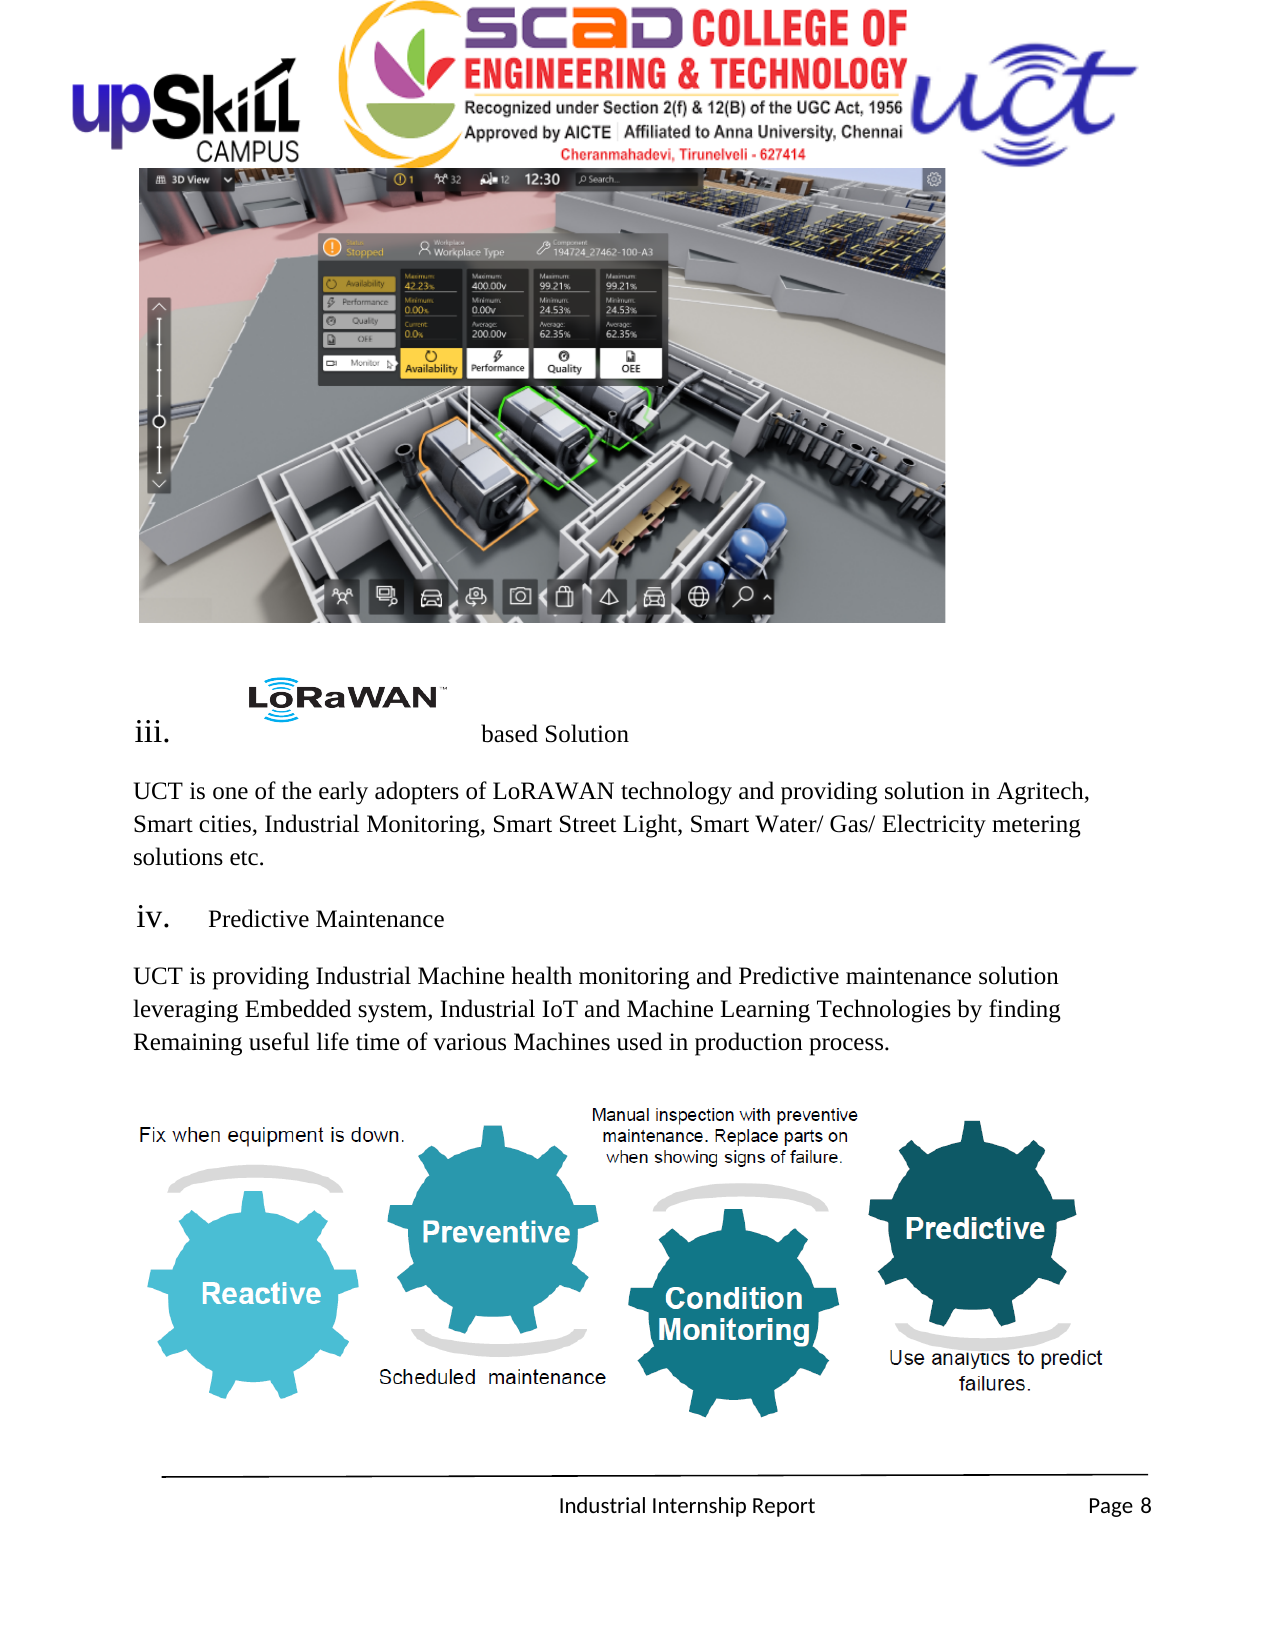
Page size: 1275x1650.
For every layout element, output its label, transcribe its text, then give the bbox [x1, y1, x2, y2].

picture [132, 1081, 1118, 1428]
text UCT is one of the early adopters of LoRAWAN technology and providing solution in Agritech, Smart cities, Industrial Monitoring, Smart Street Light, Smart Water/ Gas/ Electricity metering solutions etc. [133, 776, 1152, 871]
list Predictive Maintenance [170, 896, 1152, 934]
picture [34, 0, 1146, 623]
picture [207, 647, 475, 743]
text UCT is providing Industrial Machine health monitoring and Predictive maintenance solution leveraging Embedded system, Industrial IoT and Machine Learning Technologies by finding Remaining useful life time of various Machines used in production process. [133, 961, 1152, 1056]
